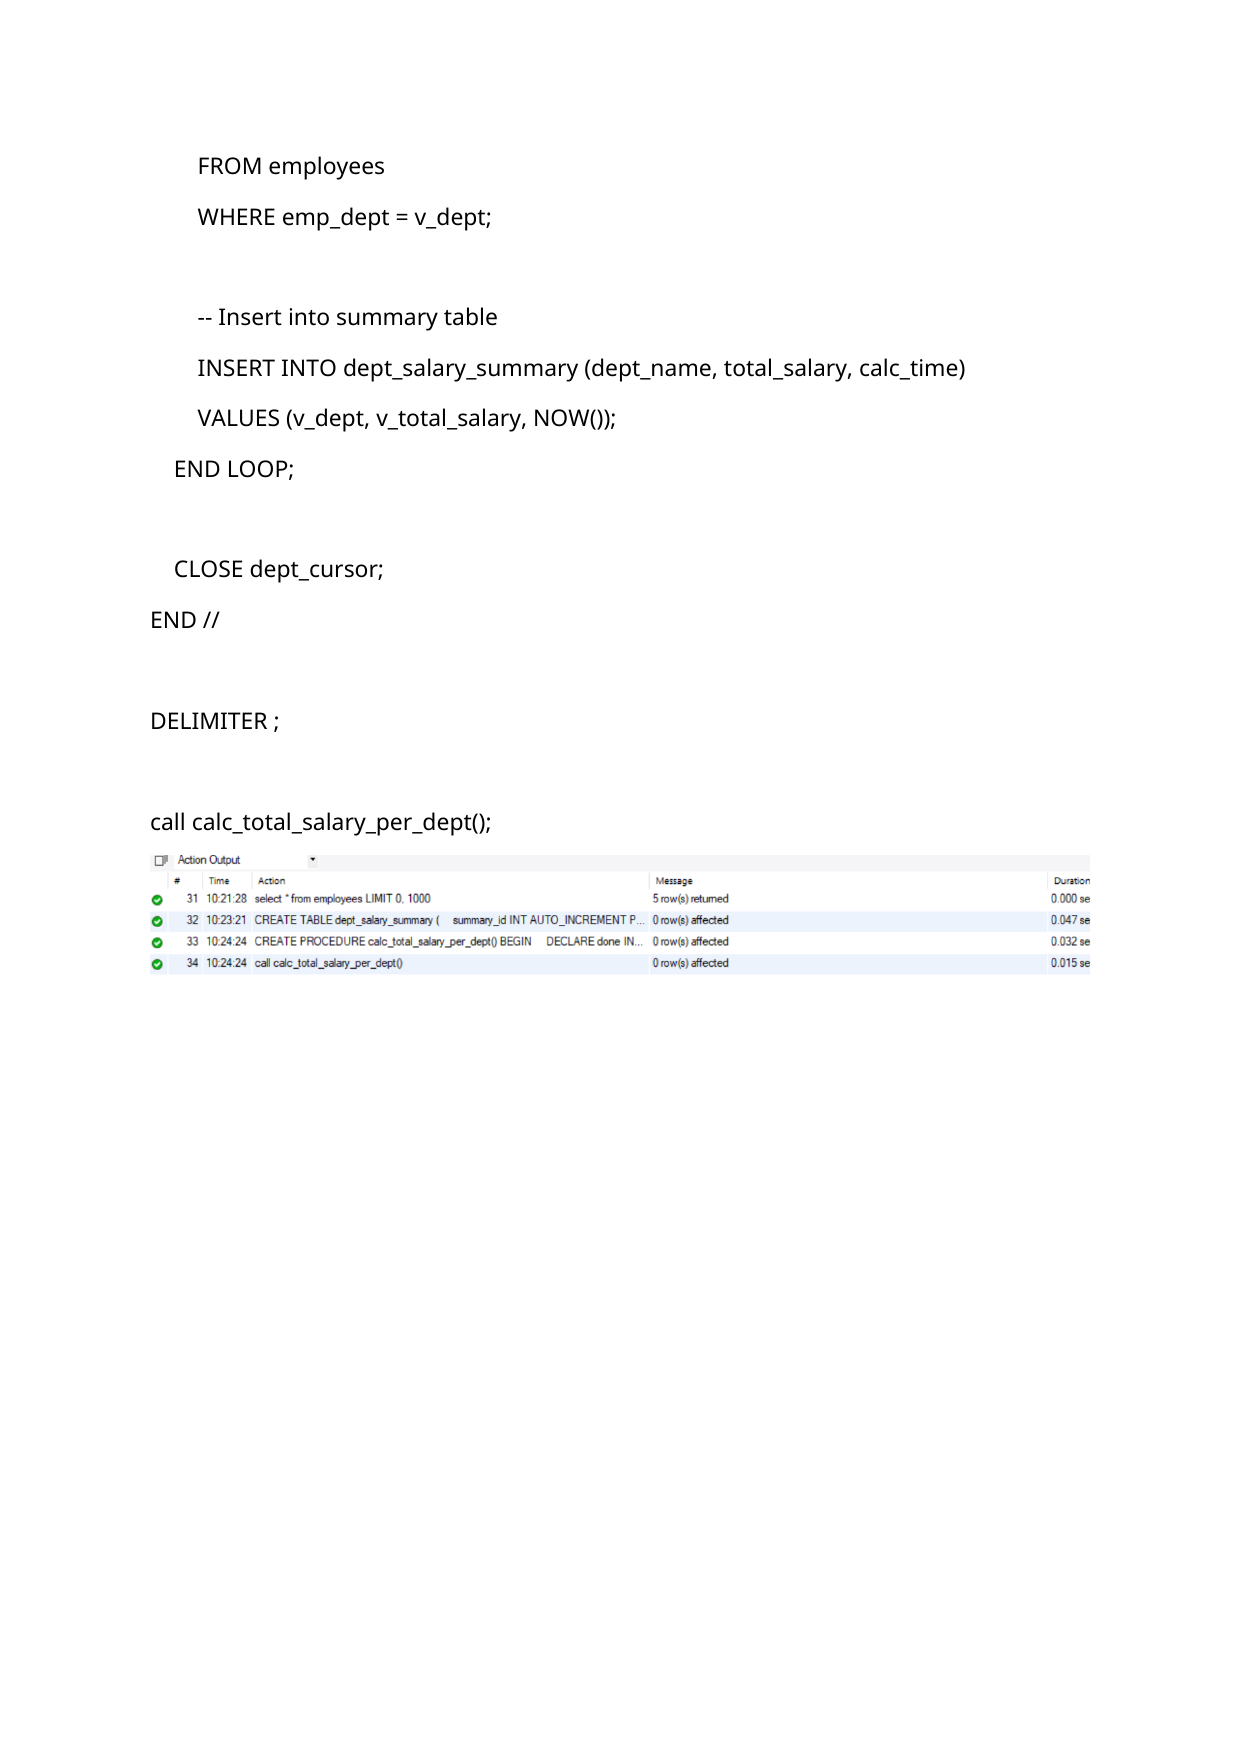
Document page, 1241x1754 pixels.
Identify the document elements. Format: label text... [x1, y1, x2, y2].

text DELIMITER ; [150, 704, 1090, 736]
text INSERT INTO dept_salary_summary (dept_name, total_salary, calc_time) [150, 352, 1090, 383]
picture [150, 855, 1091, 984]
text END LOOP; [150, 452, 1090, 484]
text FROM employees [150, 150, 1090, 181]
text call calc_total_salary_per_dept(); [150, 805, 1090, 837]
text WHERE emp_dept = v_dept; [150, 200, 1090, 232]
text END // [150, 604, 1090, 635]
text -- Insert into summary table [150, 301, 1090, 332]
text CLOSE dept_cursor; [150, 553, 1090, 584]
text VALUES (v_dept, v_total_salary, NOW()); [150, 402, 1090, 433]
